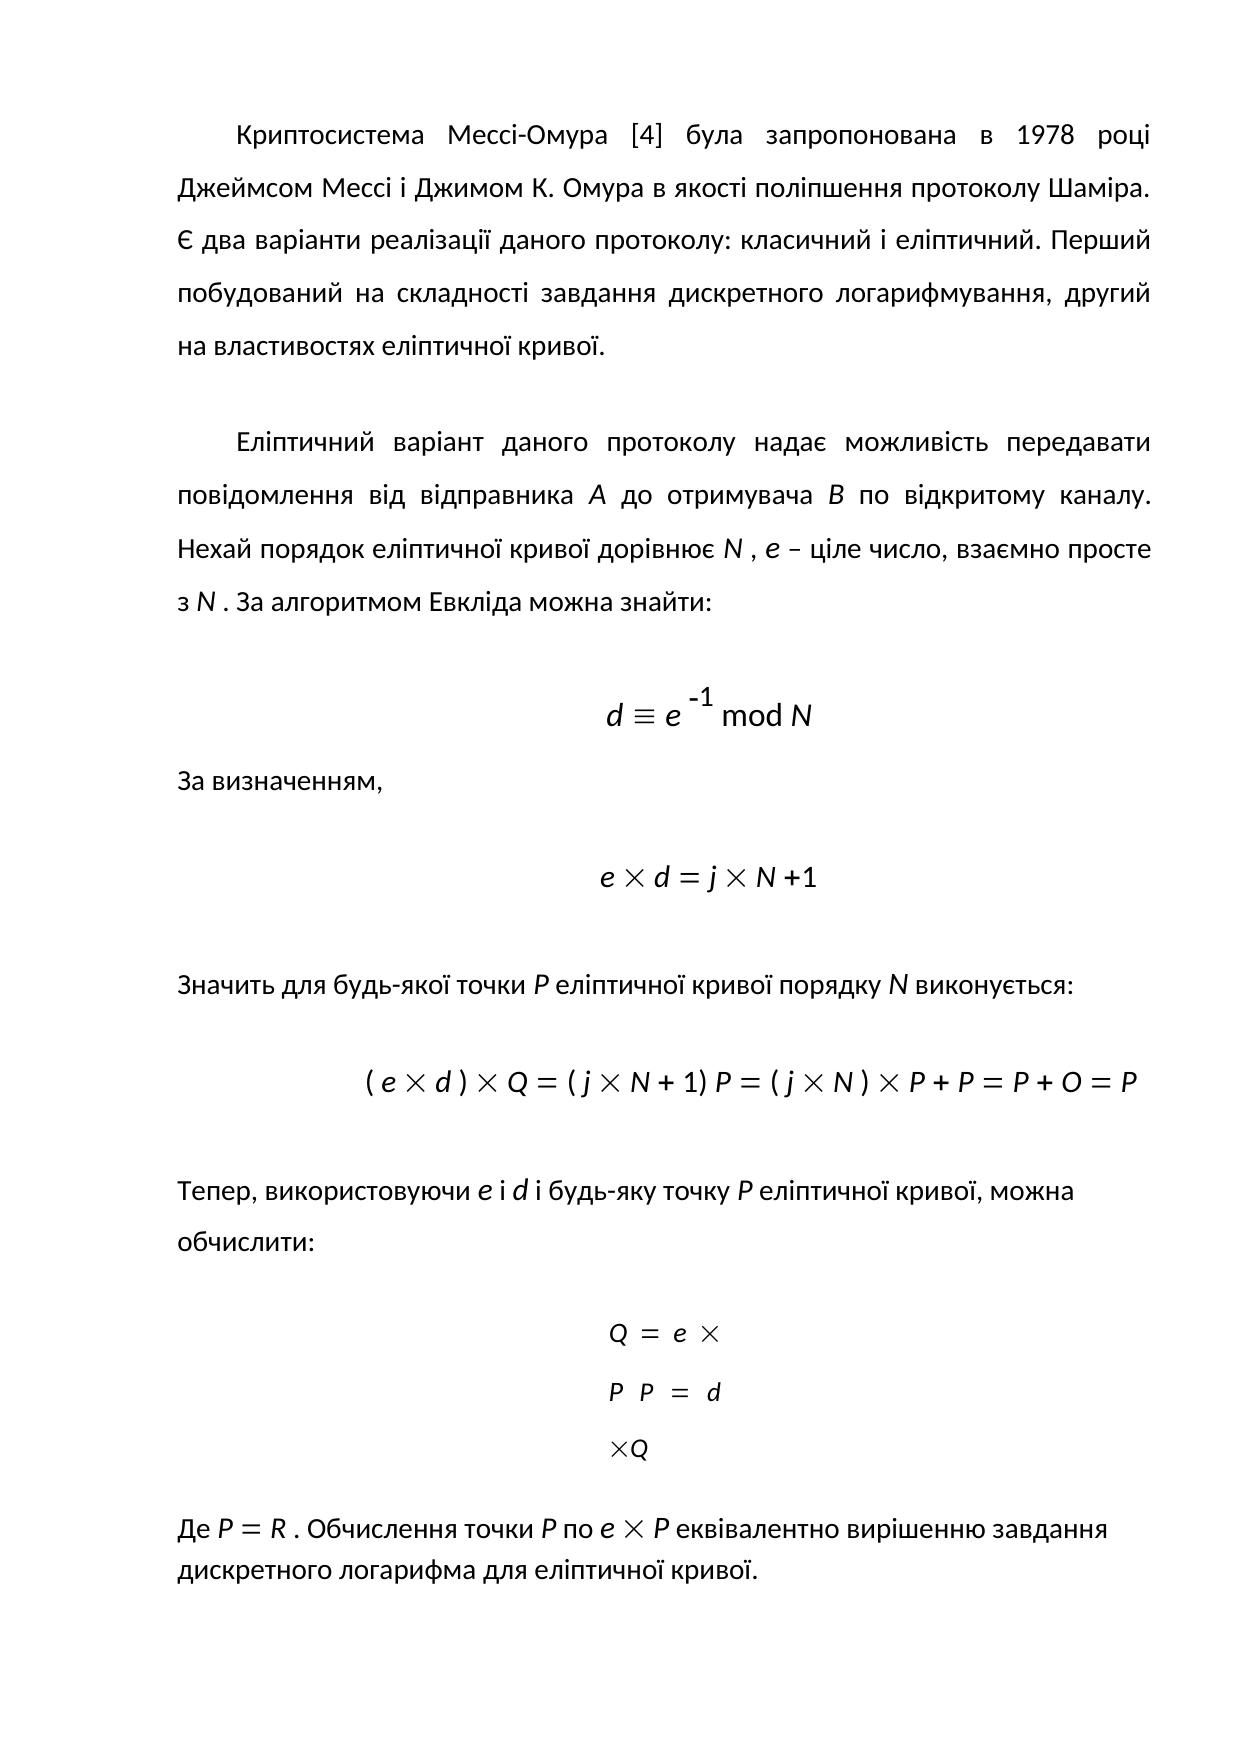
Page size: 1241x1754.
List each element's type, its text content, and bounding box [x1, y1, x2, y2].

text Значить для будь-якої точки P еліптичної кривої порядку N виконується: [177, 964, 1152, 1003]
text e  d  j  N 1 [600, 857, 1152, 895]
list  e 1 mod N [606, 677, 1152, 739]
text Криптосистема Мессі-Омура [4] була запропонована в 1978 році Джеймсом Мессі і Джимом К. Омура в якості поліпшення протоколу Шаміра. Є два варіанти реалізації даного протоколу: класичний і еліптичний. Перший побудований на складності завдання дискретного логарифмування, другий на властивостях еліптичної кривої. [177, 116, 1152, 362]
list  e  P P  d Q [608, 1315, 721, 1464]
text Де P  R . Обчислення точки P по e  P еквівалентно вирішенню завдання дискретного логарифма для еліптичної кривої. [177, 1508, 1152, 1587]
text Еліптичний варіант даного протоколу надає можливість передавати повідомлення від відправника A до отримувача B по відкритому каналу. Нехай порядок еліптичної кривої дорівнює N , e – ціле число, взаємно просте з N . За алгоритмом Евкліда можна знайти: [177, 423, 1152, 619]
text Тепер, використовуючи e і d і будь-яку точку P еліптичної кривої, можна обчислити: [177, 1170, 1123, 1258]
text За визначенням, [177, 762, 1152, 797]
text ( e  d )  Q  ( j  N  1) P  ( j  N )  P  P  P  O  P [364, 1062, 1152, 1100]
